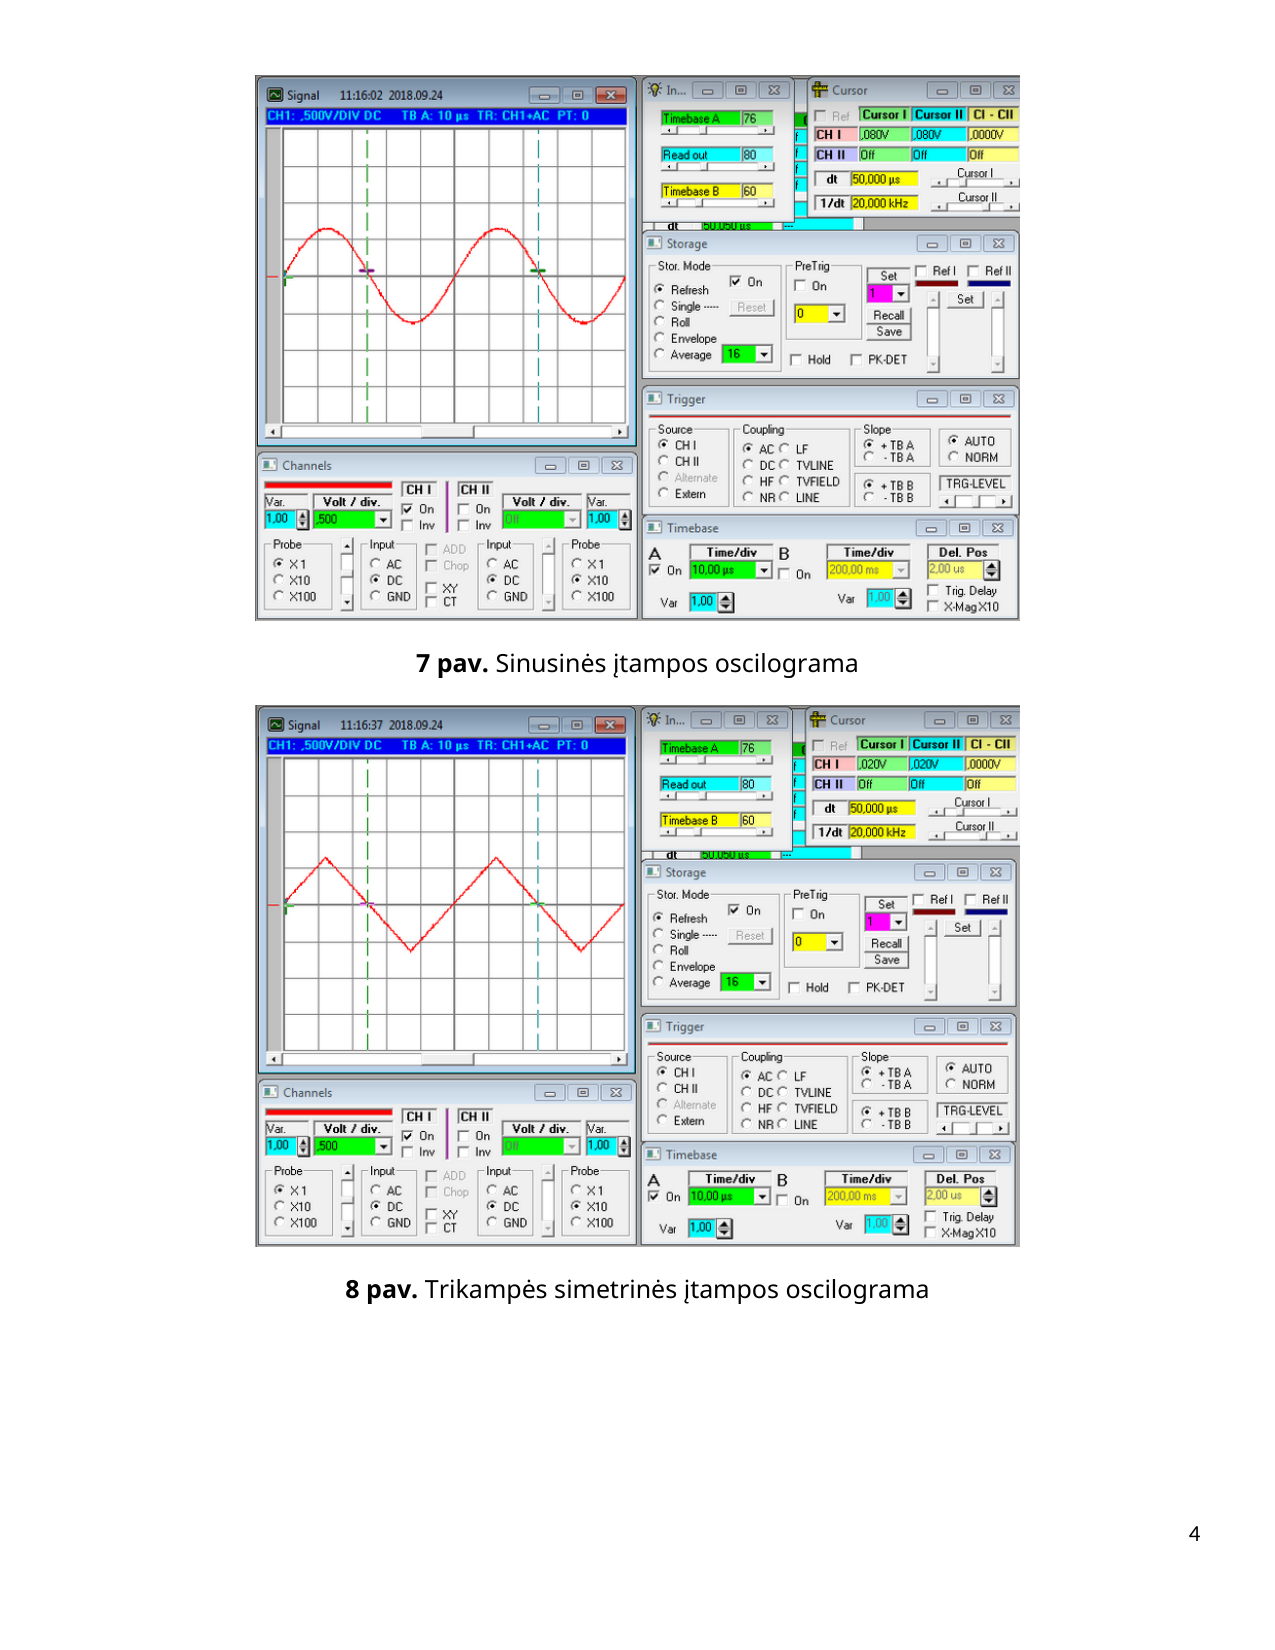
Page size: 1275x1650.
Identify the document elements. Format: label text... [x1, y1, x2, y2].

text 7 pav. Sinusinės įtampos oscilograma [75, 645, 1200, 679]
picture [255, 75, 1020, 621]
picture [255, 705, 1020, 1247]
text 8 pav. Trikampės simetrinės įtampos oscilograma [75, 1272, 1200, 1306]
